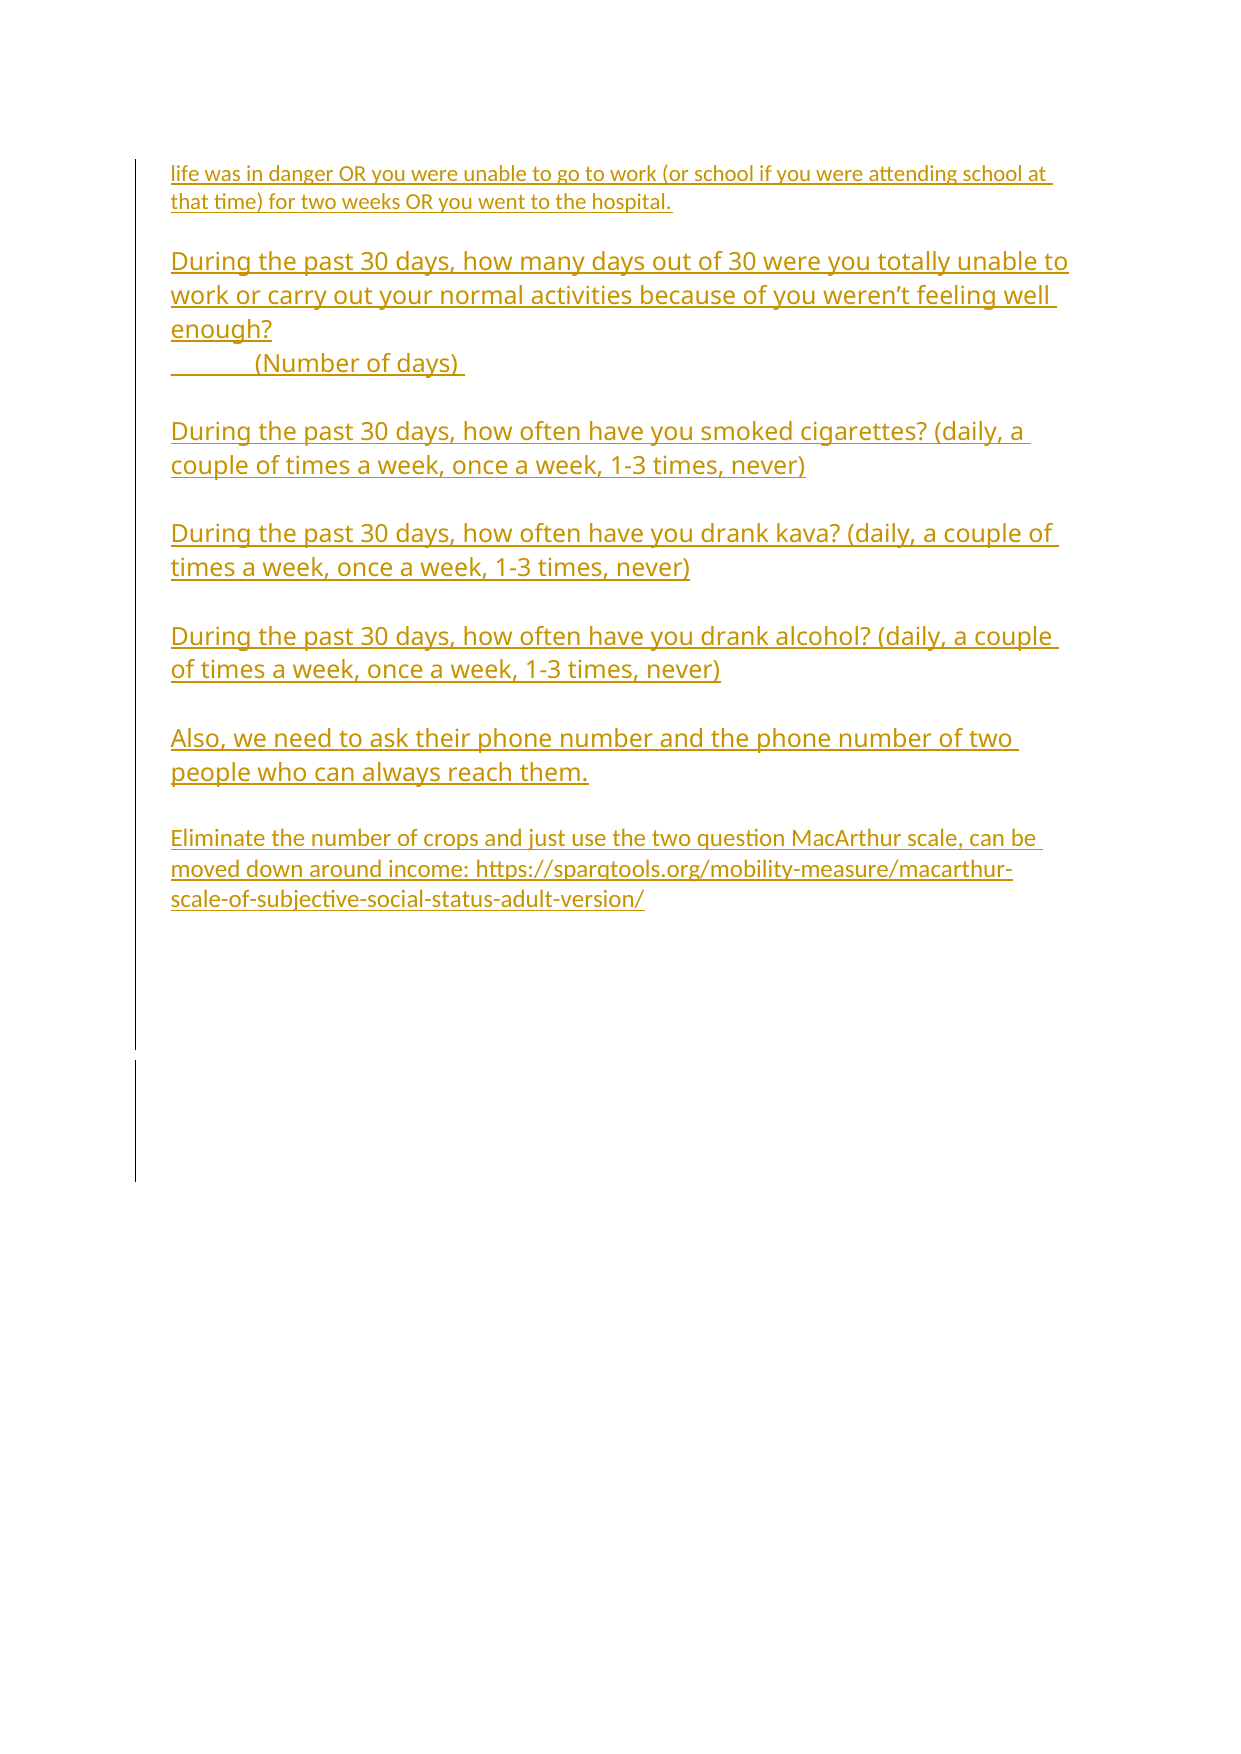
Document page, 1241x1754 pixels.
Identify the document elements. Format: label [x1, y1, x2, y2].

table_cell [150, 150, 1090, 1060]
